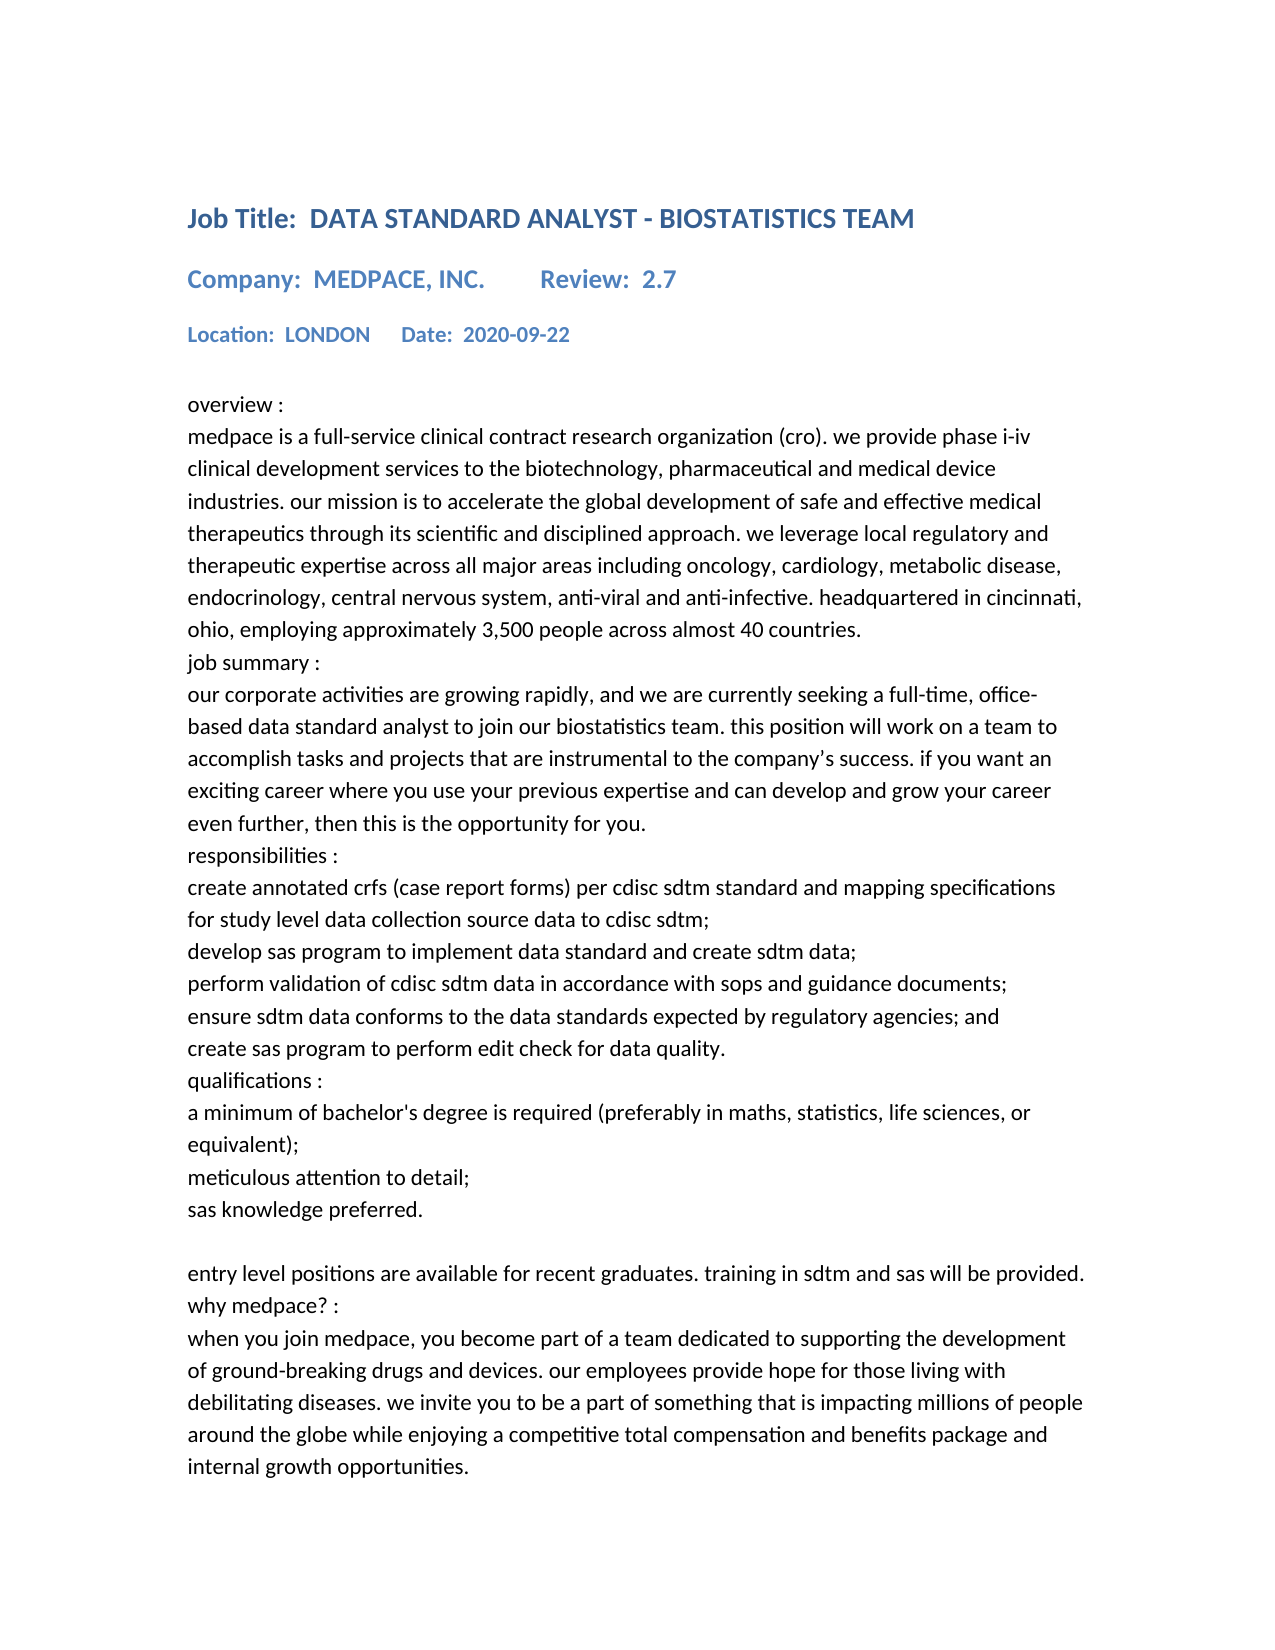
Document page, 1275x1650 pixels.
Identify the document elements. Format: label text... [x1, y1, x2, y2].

subtitle Job Title: DATA STANDARD ANALYST - BIOSTATISTICS TEAM [187, 200, 1087, 236]
subtitle Location: LONDON Date: 2020-09-22 [187, 321, 1087, 348]
subtitle Company: MEDPACE, INC. Review: 2.7 [187, 262, 1087, 295]
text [187, 390, 1087, 1480]
